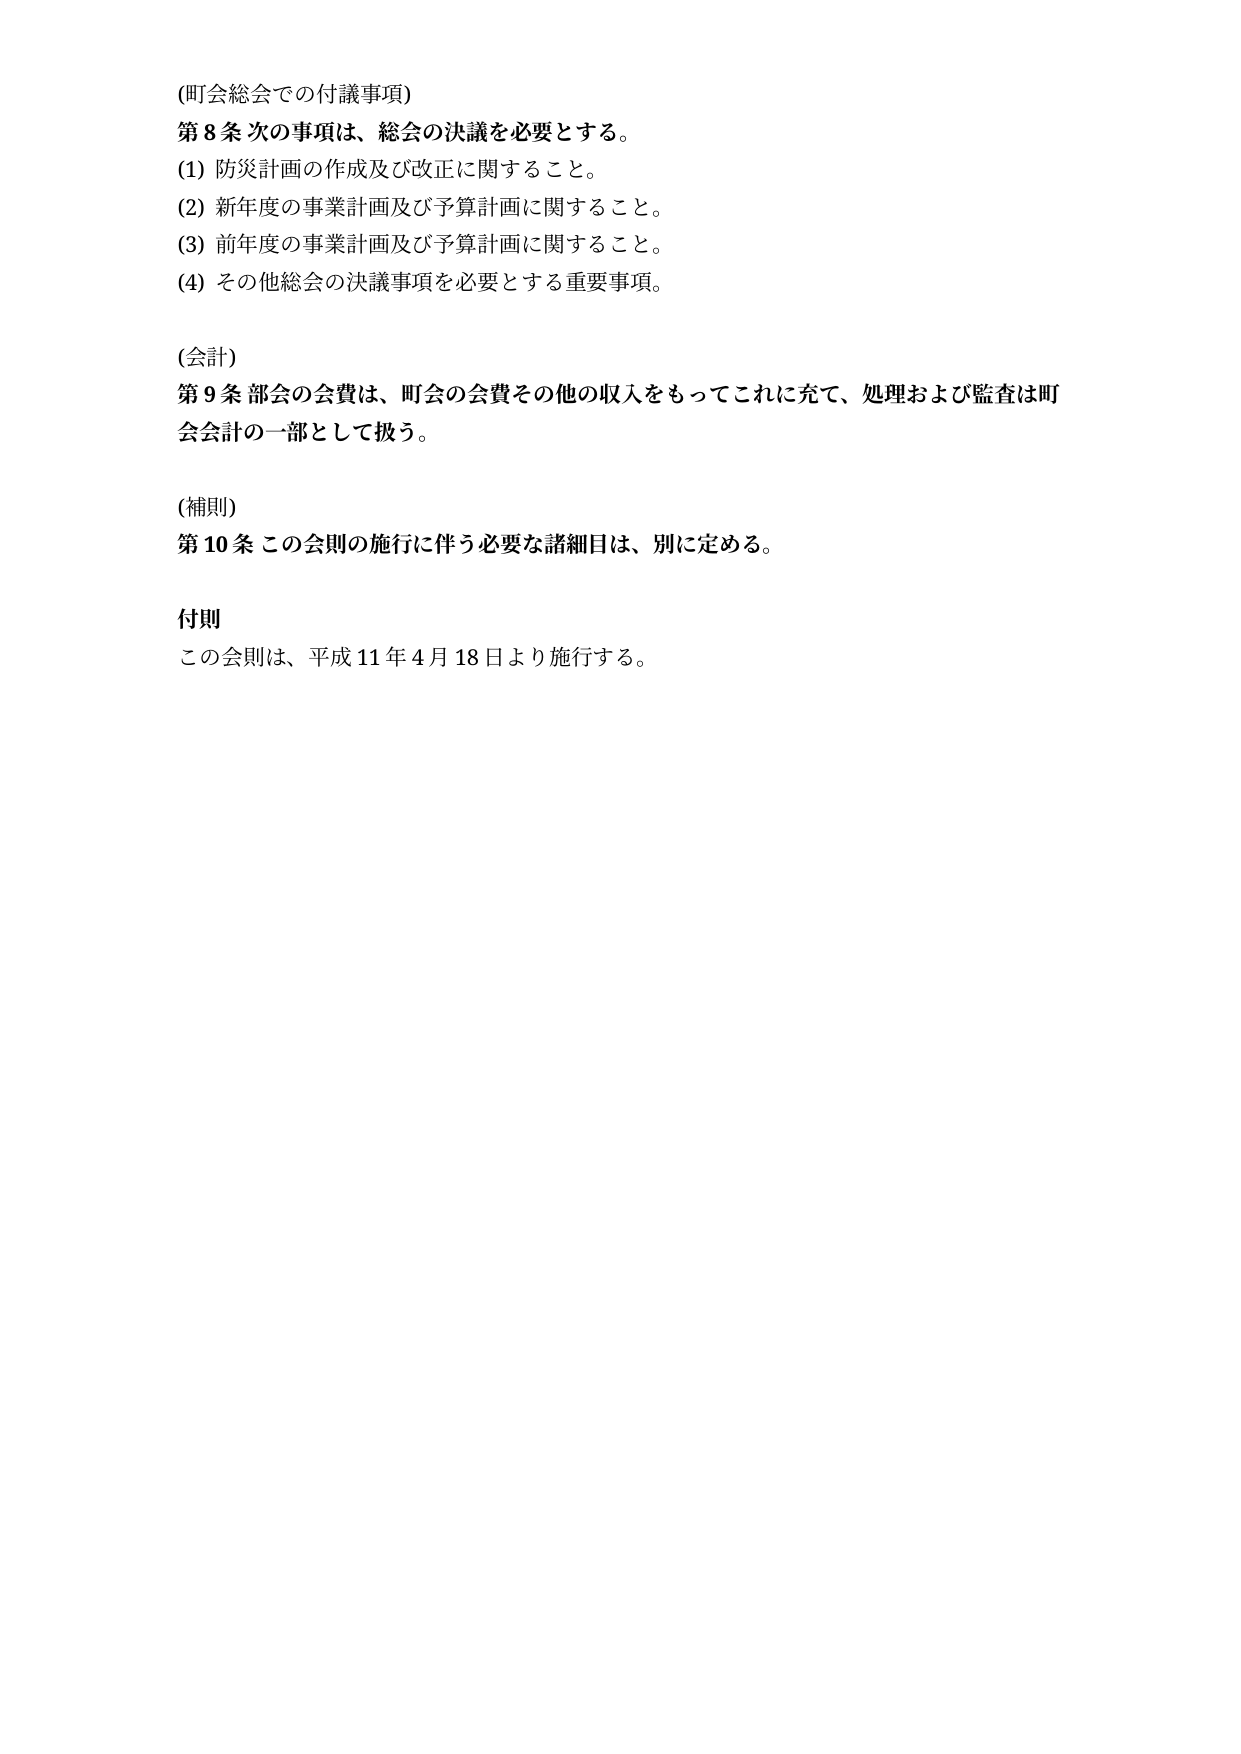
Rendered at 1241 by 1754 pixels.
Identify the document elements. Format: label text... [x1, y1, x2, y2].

subtitle 第8条 次の事項は、総会の決議を必要とする。 [177, 112, 1063, 150]
subtitle 第10条 この会則の施行に伴う必要な諸細目は、別に定める。 [177, 525, 1063, 562]
subtitle 第9条 部会の会費は、町会の会費その他の収入をもってこれに充て、処理および監査は町会会計の一部として扱う。 [177, 375, 1063, 450]
text (町会総会での付議事項) [177, 75, 1063, 112]
list 防災計画の作成及び改正に関すること。 [177, 150, 1063, 187]
text (会計) [177, 337, 1063, 375]
list 前年度の事業計画及び予算計画に関すること。 [177, 225, 1063, 262]
list その他総会の決議事項を必要とする重要事項。 [177, 262, 1063, 300]
list 新年度の事業計画及び予算計画に関すること。 [177, 187, 1063, 225]
text この会則は、平成11年4月18日より施行する。 [177, 637, 1063, 675]
text (補則) [177, 487, 1063, 525]
subtitle 付則 [177, 600, 1063, 637]
